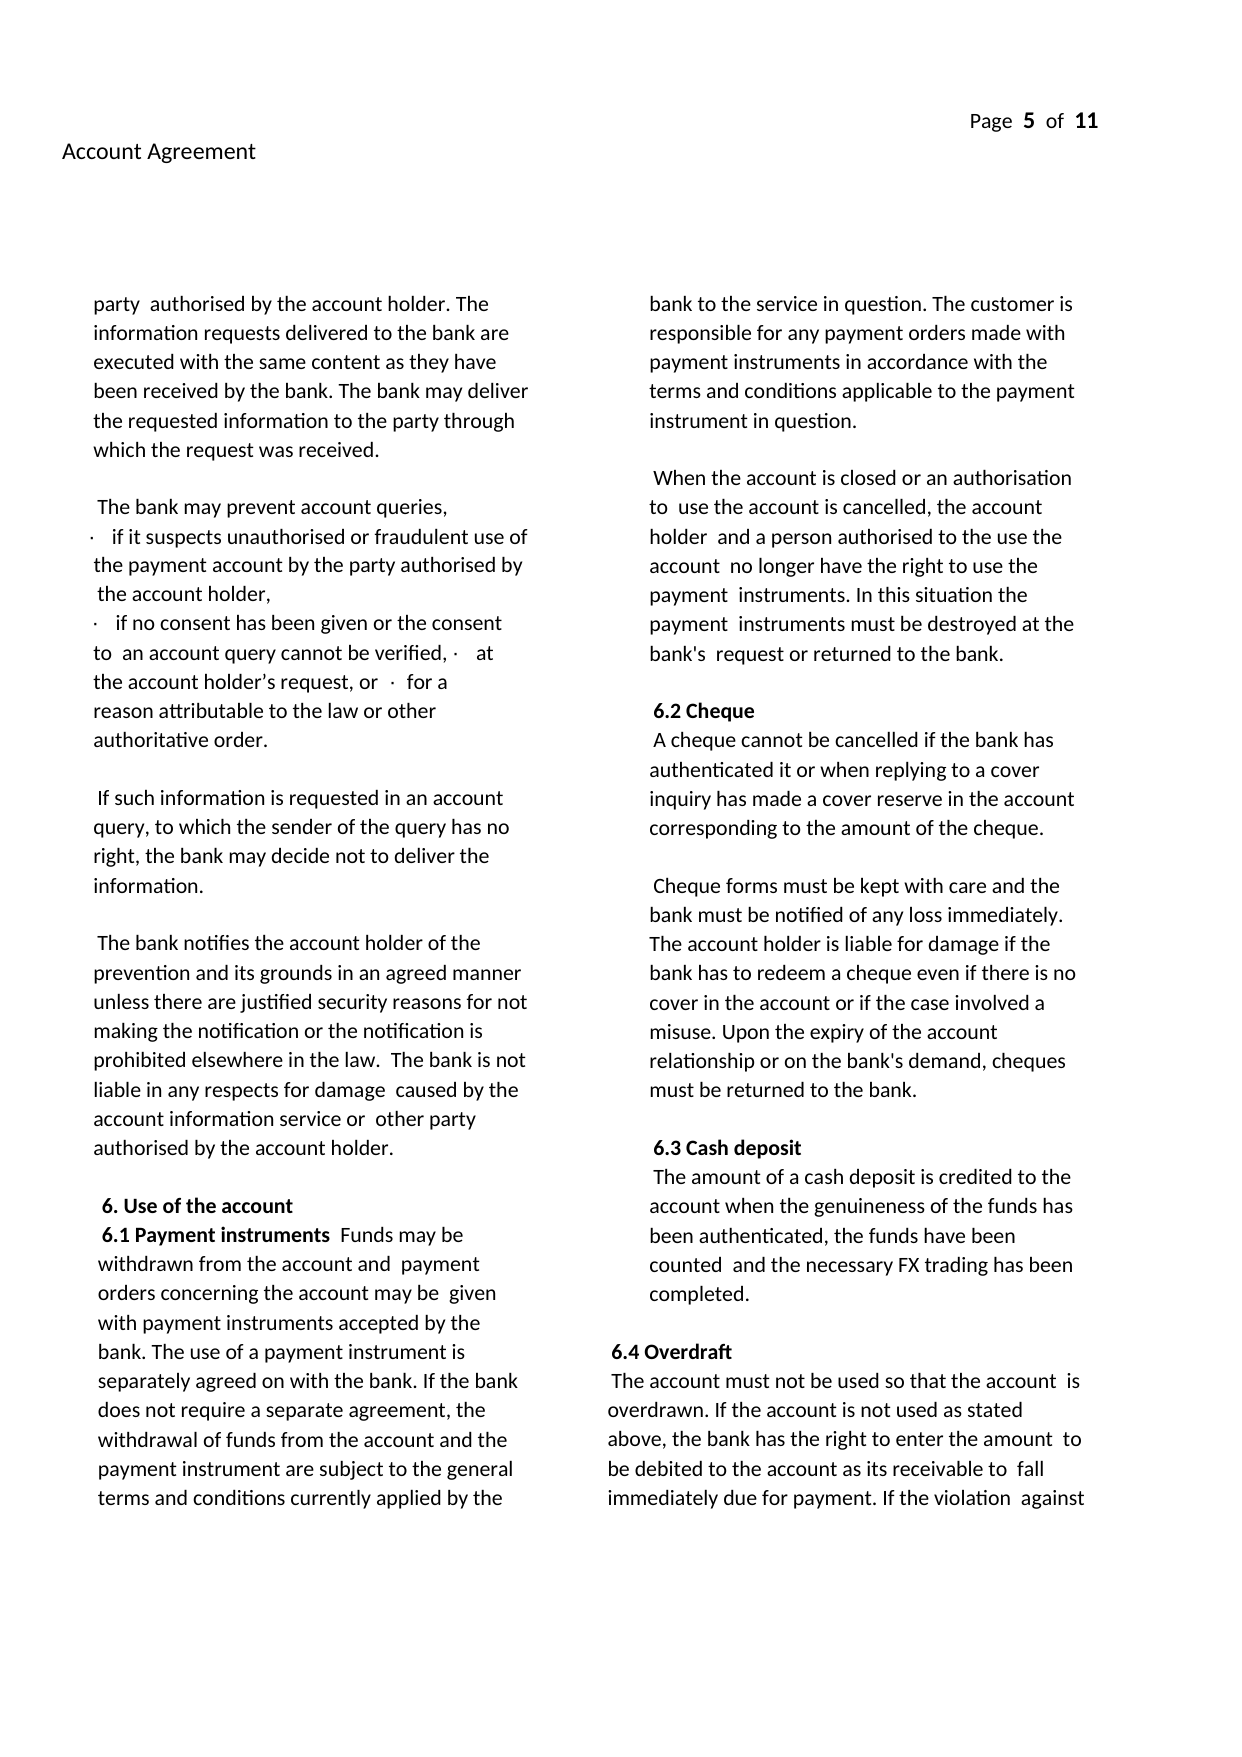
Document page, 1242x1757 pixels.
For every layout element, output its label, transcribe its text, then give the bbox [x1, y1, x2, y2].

text When the account is closed or an authorisation to use the account is cancelled, the account holder and a person authorised to the use the account no longer have the right to use the payment instruments. In this situation the payment instruments must be destroyed at the bank's request or returned to the bank. [648, 464, 1089, 667]
subtitle 6.3 Cash deposit [648, 1134, 1090, 1161]
text A cheque cannot be cancelled if the bank has authenticated it or when replying to a cover inquiry has made a cover reserve in the account corresponding to the amount of the cheque. [648, 726, 1089, 841]
text ∙ if no consent has been given or the consent to an account query cannot be verified, ∙ at the account holder’s request, or ∙ for a reason attributable to the law or other authoritative order. [92, 609, 513, 753]
subtitle 6. Use of the account [97, 1192, 539, 1218]
text ∙ if it suspects unauthorised or fraudulent use of the payment account by the party authorised by [77, 523, 539, 578]
text If such information is requested in an account query, to which the sender of the query has no right, the bank may decide not to deliver the information. [92, 784, 537, 899]
text Cheque forms must be kept with care and the bank must be notified of any loss immediately. The account holder is liable for damage if the bank has to redeem a cheque even if there is no cover in the account or if the case involved a misuse. Upon the expiry of the account relationship or on the bank's demand, cheques must be returned to the bank. [648, 872, 1089, 1103]
text the account holder, [92, 580, 537, 607]
text The bank may prevent account queries, [92, 493, 537, 520]
text The bank notifies the account holder of the prevention and its grounds in an agreed manner unless there are justified security reasons for not making the notification or the notification is prohibited elsewhere in the law. The bank is not liable in any respects for damage caused by the account information service or other party authorised by the account holder. [92, 929, 537, 1161]
text The amount of a cash deposit is credited to the account when the genuineness of the funds has been authenticated, the funds have been counted and the necessary FX trading has been completed. [648, 1163, 1089, 1307]
subtitle 6.2 Cheque [648, 697, 1090, 724]
subtitle 6.4 Overdraft [606, 1338, 1090, 1364]
text 6.1 Payment instruments Funds may be withdrawn from the account and payment orders concerning the account may be given with payment instruments accepted by the bank. The use of a payment instrument is separately agreed on with the bank. If the bank does not require a separate agreement, the withdrawal of funds from the account and the payment instrument are subject to the general terms and conditions currently applied by the bank to the service in question. The customer is responsible for any payment orders made with payment instruments in accordance with the terms and conditions applicable to the payment instrument in question. [97, 1221, 525, 1511]
text 6.1 Payment instruments Funds may be withdrawn from the account and payment orders concerning the account may be given with payment instruments accepted by the bank. The use of a payment instrument is separately agreed on with the bank. If the bank does not require a separate agreement, the withdrawal of funds from the account and the payment instrument are subject to the general terms and conditions currently applied by the bank to the service in question. The customer is responsible for any payment orders made with payment instruments in accordance with the terms and conditions applicable to the payment instrument in question. [648, 290, 1076, 433]
